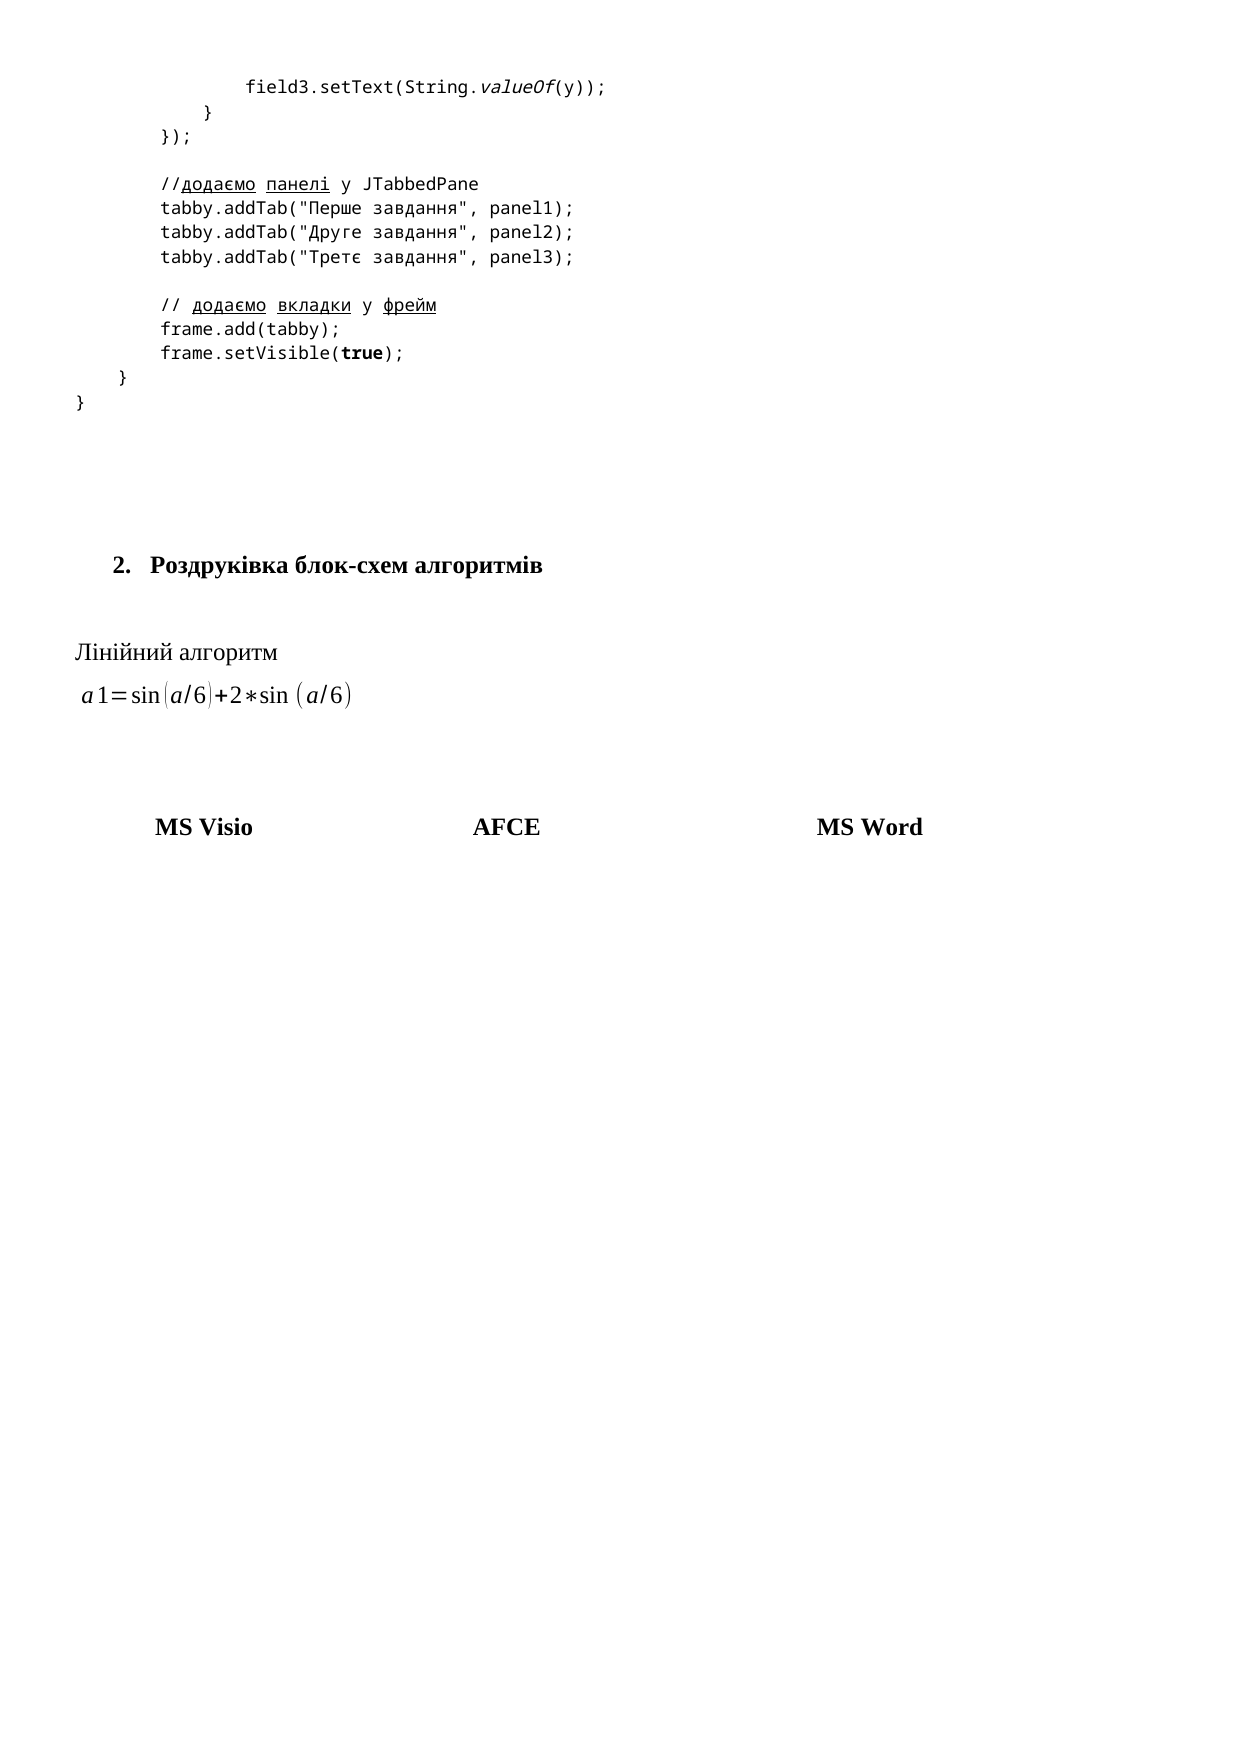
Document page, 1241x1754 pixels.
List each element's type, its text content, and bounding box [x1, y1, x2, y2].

text frame.add(tabby); [75, 317, 1165, 341]
text tabby.addTab("Третє завдання", panel3); [75, 244, 1165, 268]
text //додаємо панелі у JTabbedPane [75, 172, 1165, 196]
text Лінійний алгоритм [75, 637, 1165, 666]
table_header MS Word [724, 812, 1164, 898]
table_header MS Visio [75, 812, 355, 898]
list Роздруківка блок-схем алгоритмів [112, 551, 1165, 579]
text } [75, 99, 1165, 123]
text }); [75, 123, 1165, 147]
text // додаємо вкладки у фрейм [75, 292, 1165, 317]
text } [75, 389, 1165, 413]
table_header AFCE [355, 812, 724, 898]
text tabby.addTab("Друге завдання", panel2); [75, 220, 1165, 244]
text tabby.addTab("Перше завдання", panel1); [75, 196, 1165, 220]
text field3.setText(String.valueOf(y)); [75, 75, 1165, 99]
text frame.setVisible(true); [75, 341, 1165, 365]
text } [75, 365, 1165, 389]
